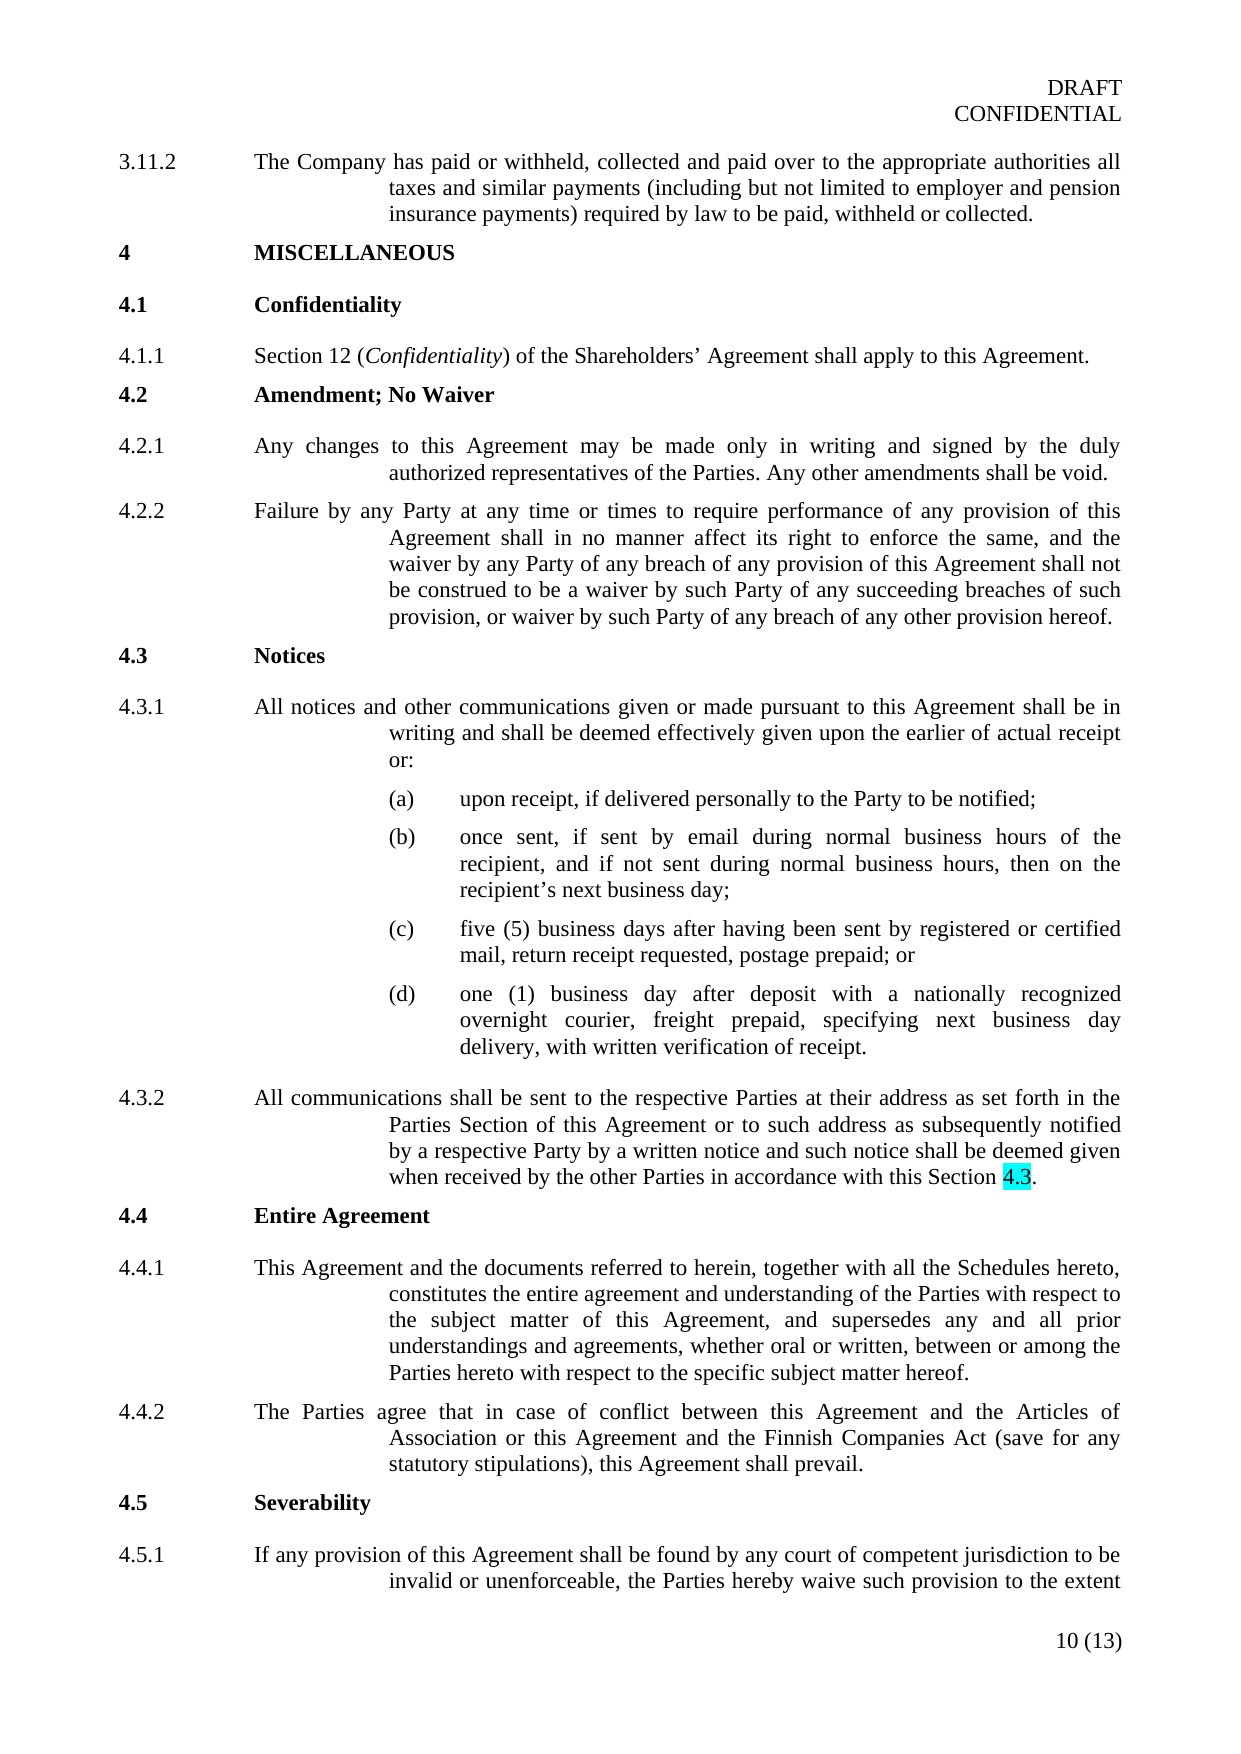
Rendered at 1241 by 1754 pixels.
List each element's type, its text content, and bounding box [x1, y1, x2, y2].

text Failure by any Party at any time or times to require performance of any provision of this Agreement shall in no manner affect its right to enforce the same, and the waiver by any Party of any breach of any provision of this Agreement shall not be construed to be a waiver by such Party of any succeeding breaches of such provision, or waiver by such Party of any breach of any other provision hereof. [119, 497, 1122, 629]
text Amendment; No Waiver [119, 381, 1122, 407]
list upon receipt, if delivered personally to the Party to be notified; [389, 784, 1122, 811]
text Section 12 (Confidentiality) of the Shareholders’ Agreement shall apply to this Agreement. [119, 342, 1122, 368]
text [119, 1541, 1122, 1593]
text Confidentiality [119, 291, 1122, 317]
text Notices [119, 642, 1122, 668]
text Entire Agreement [119, 1202, 1122, 1228]
text The Company has paid or withheld, collected and paid over to the appropriate authorities all taxes and similar payments (including but not limited to employer and pension insurance payments) required by law to be paid, withheld or collected. [119, 148, 1122, 227]
text once sent, if sent by email during normal business hours of the recipient, and if not sent during normal business hours, then on the recipient’s next business day; [389, 823, 1122, 902]
text one (1) business day after deposit with a nationally recognized overnight courier, freight prepaid, specifying next business day delivery, with written verification of receipt. [389, 980, 1122, 1059]
text This Agreement and the documents referred to herein, together with all the Schedules hereto, constitutes the entire agreement and understanding of the Parties with respect to the subject matter of this Agreement, and supersedes any and all prior understandings and agreements, whether oral or written, between or among the Parties hereto with respect to the specific subject matter hereof. [119, 1253, 1122, 1385]
text Severability [119, 1489, 1122, 1516]
text MISCELLANEOUS [119, 239, 1122, 266]
text All notices and other communications given or made pursuant to this Agreement shall be in writing and shall be deemed effectively given upon the earlier of actual receipt or: [119, 693, 1122, 772]
text All communications shall be sent to the respective Parties at their address as set forth in the Parties Section of this Agreement or to such address as subsequently notified by a respective Party by a written notice and such notice shall be deemed given when received by the other Parties in accordance with this Section 4.3. [119, 1084, 1122, 1190]
text The Parties agree that in case of conflict between this Agreement and the Articles of Association or this Agreement and the Finnish Companies Act (save for any statutory stipulations), this Agreement shall prevail. [119, 1398, 1122, 1477]
text five (5) business days after having been sent by registered or certified mail, return receipt requested, postage prepaid; or [389, 915, 1122, 968]
text Any changes to this Agreement may be made only in writing and signed by the duly authorized representatives of the Parties. Any other amendments shall be void. [119, 432, 1122, 485]
